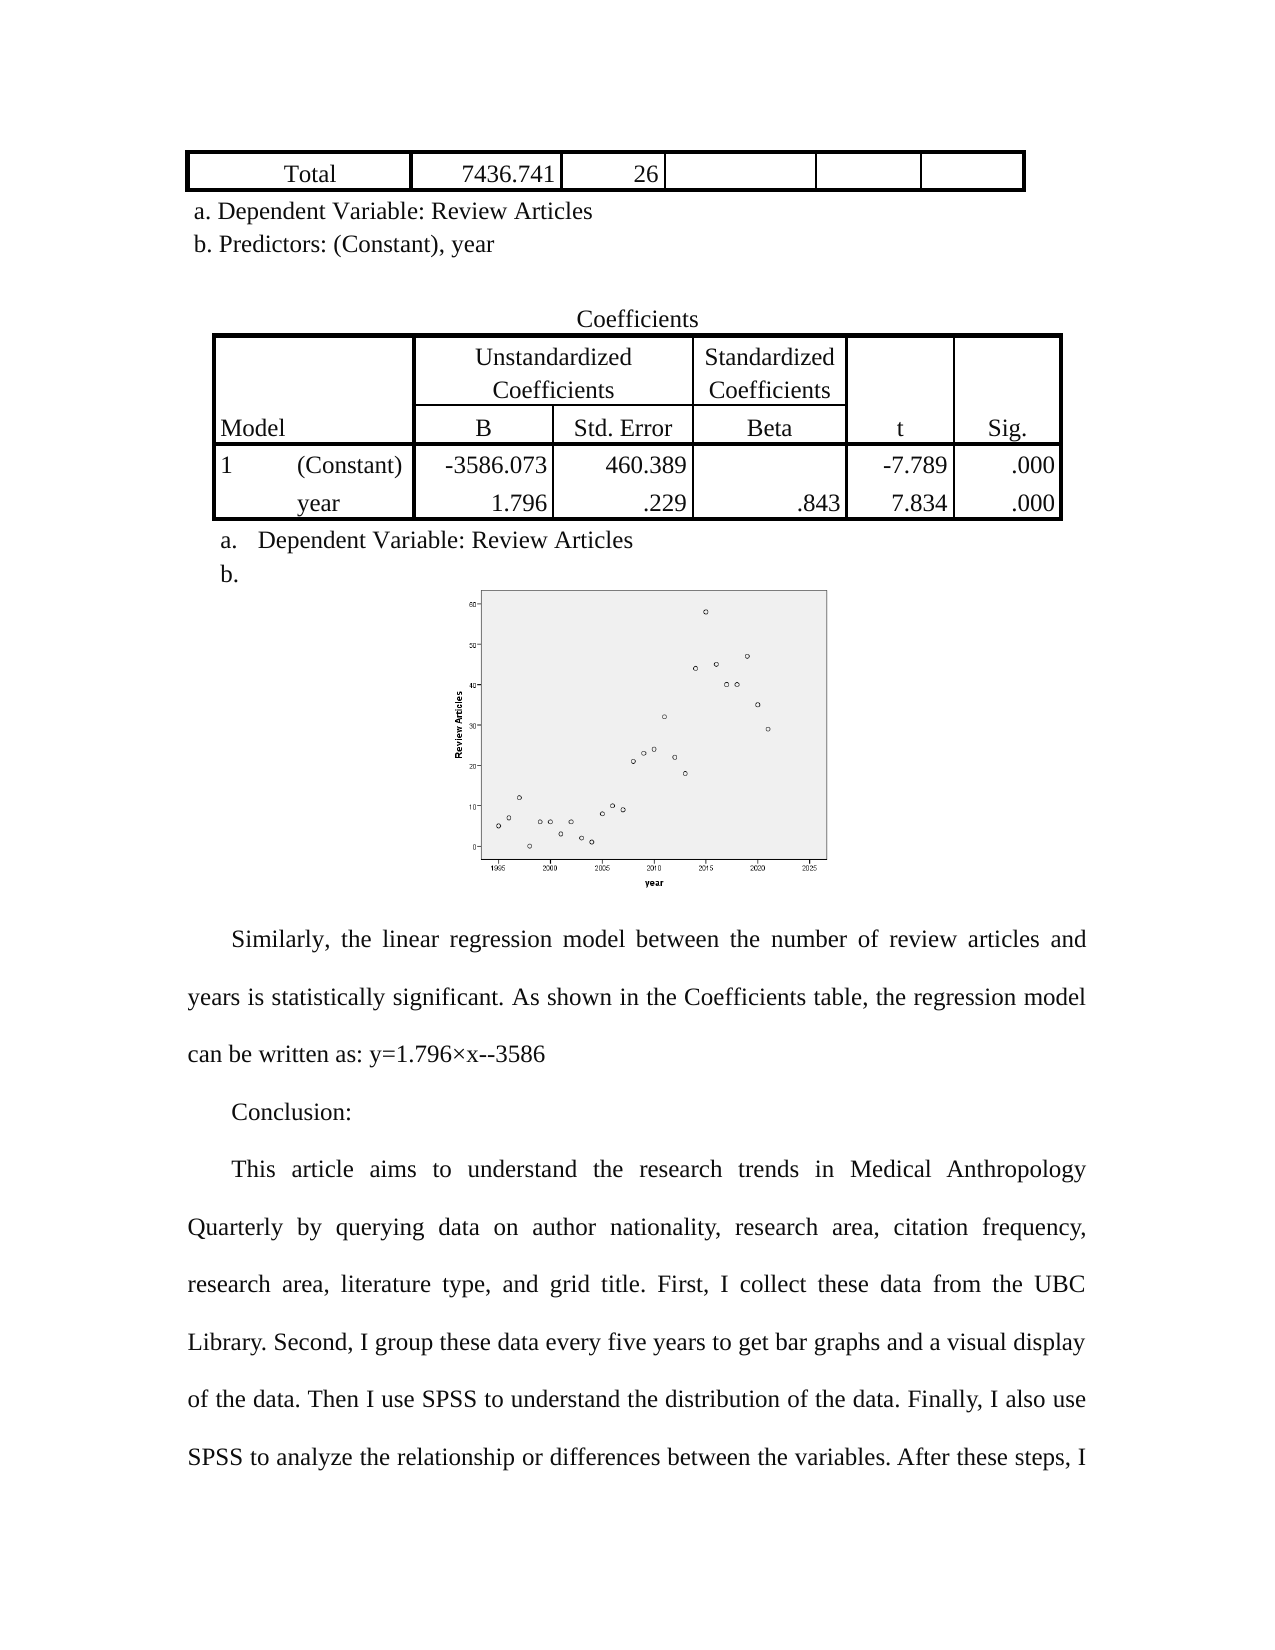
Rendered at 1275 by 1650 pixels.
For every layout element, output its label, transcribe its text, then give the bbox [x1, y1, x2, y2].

table_cell Unstandardized Coefficients [416, 338, 692, 404]
table_cell .843 [694, 479, 845, 517]
table_cell .229 [554, 479, 692, 517]
text Conclusion: [187, 1097, 1087, 1126]
table_cell 1 [216, 446, 291, 517]
table_cell 26 [563, 154, 664, 187]
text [187, 1154, 1087, 1471]
text Similarly, the linear regression model between the number of review articles and years is statistically significant. As shown in the Coefficients table, the regression model can be written as: y=1.796×x--3586 [187, 924, 1087, 1068]
table_cell a. Dependent Variable: Review Articles [188, 192, 1024, 225]
table_cell 7436.741 [413, 154, 560, 187]
table_cell 460.389 [554, 446, 692, 479]
table_cell [666, 154, 815, 187]
table_cell [817, 154, 920, 187]
table_cell .000 [955, 479, 1059, 517]
table_cell Total [277, 154, 409, 187]
table_cell B [416, 406, 552, 442]
table_cell Standardized Coefficients [694, 338, 845, 404]
table_cell .000 [955, 446, 1059, 479]
picture [445, 587, 830, 896]
table_cell Sig. [955, 338, 1059, 442]
table_cell year [291, 479, 412, 517]
table_cell (Constant) [291, 446, 412, 479]
table_cell -7.789 [848, 446, 953, 479]
table_cell b. Predictors: (Constant), year [188, 225, 1024, 258]
table_cell 1.796 [416, 479, 552, 517]
table_cell Dependent Variable: Review Articles [214, 521, 1061, 587]
table_cell 7.834 [848, 479, 953, 517]
table_cell Beta [694, 406, 845, 442]
table_cell -3586.073 [416, 446, 552, 479]
table_cell [922, 154, 1022, 187]
table_cell t [848, 338, 953, 442]
table_header Coefficients [214, 300, 1061, 333]
table_cell Model [216, 338, 412, 442]
table_cell [694, 446, 845, 479]
table_cell Std. Error [554, 406, 692, 442]
